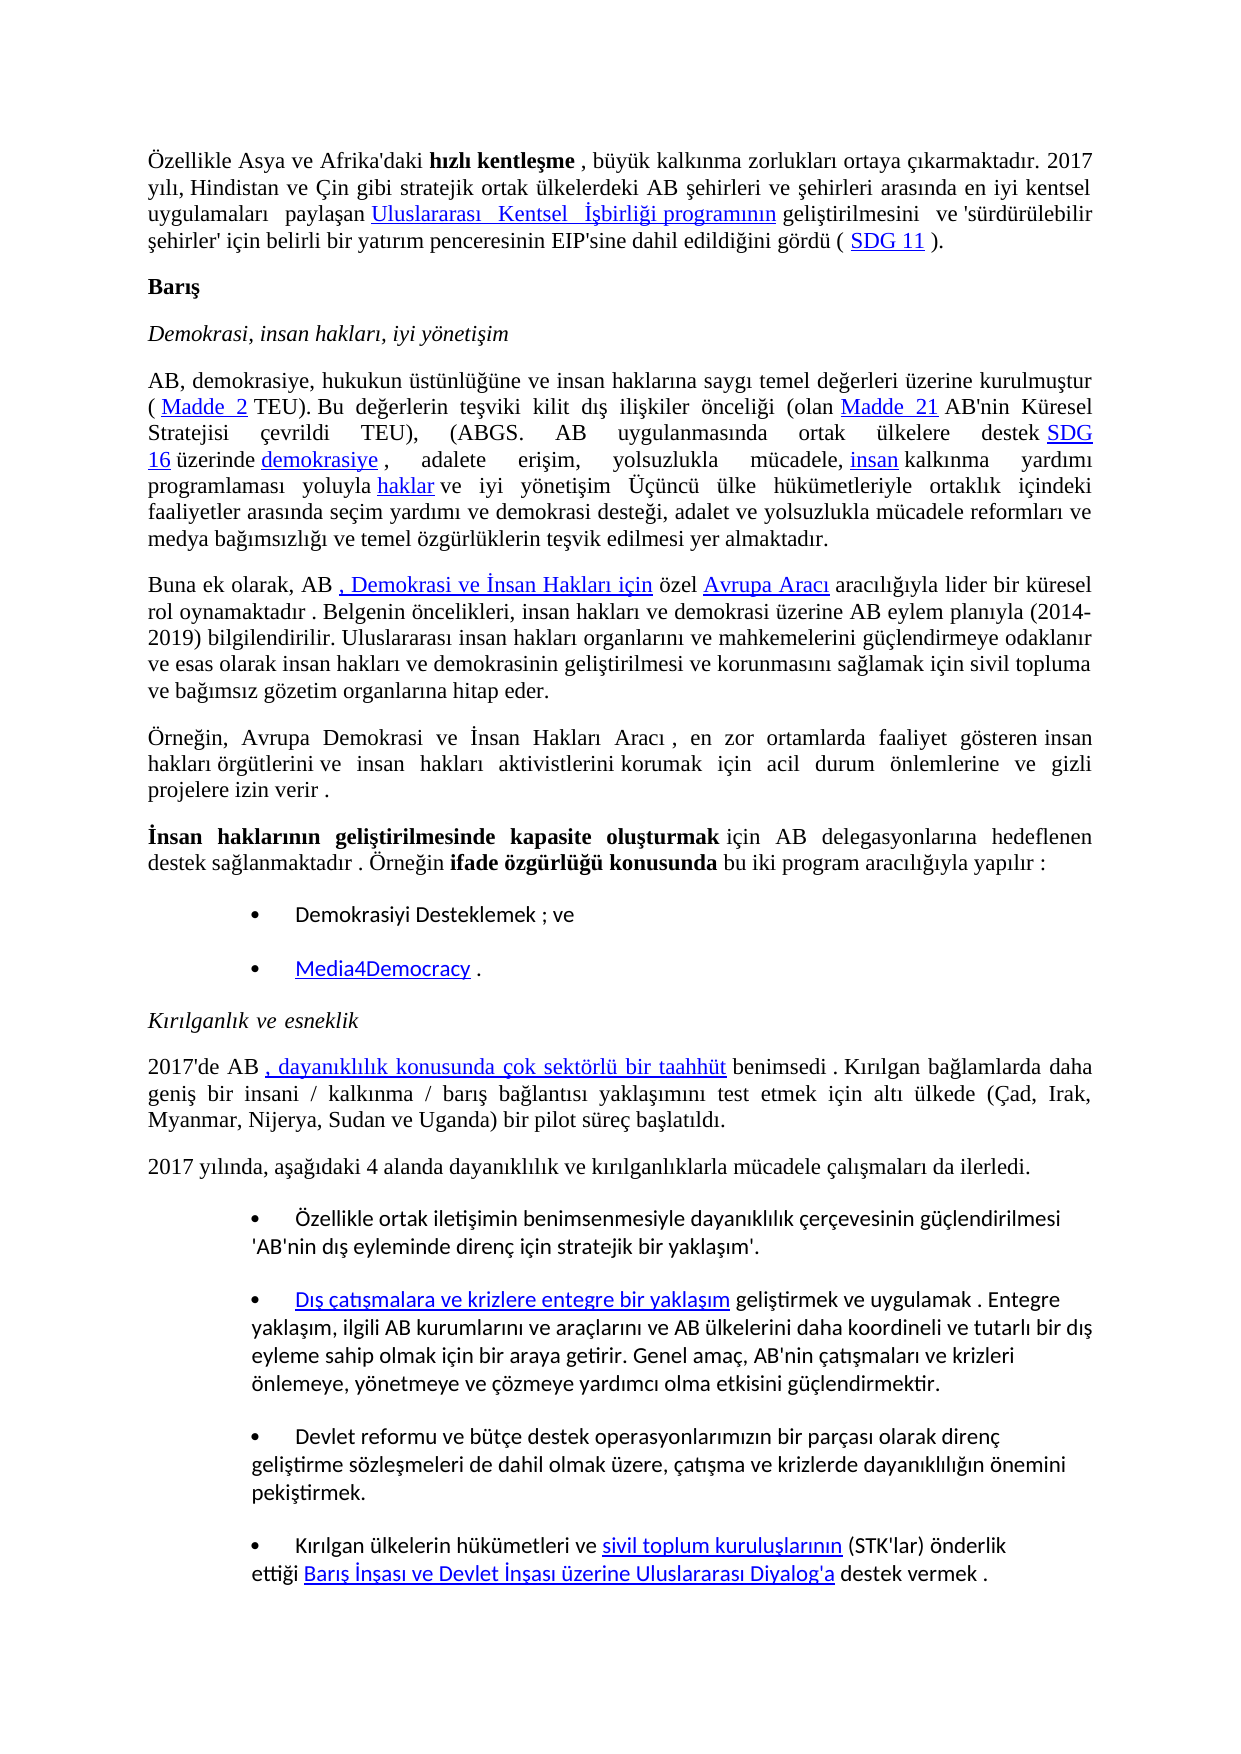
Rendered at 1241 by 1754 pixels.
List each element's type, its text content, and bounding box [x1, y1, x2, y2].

list Media4Democracy . [251, 954, 1093, 982]
list Devlet reformu ve bütçe destek operasyonlarımızın bir parçası olarak direnç geliştirme sözleşmeleri de dahil olmak üzere, çatışma ve krizlerde dayanıklılığın önemini pekiştirmek. [251, 1422, 1093, 1506]
list Demokrasiyi Desteklemek ; ve [251, 901, 1093, 929]
text 2017'de AB , dayanıklılık konusunda çok sektörlü bir taahhüt benimsedi . Kırılgan bağlamlarda daha geniş bir insani / kalkınma / barış bağlantısı yaklaşımını test etmek için altı ülkede (Çad, Irak, Myanmar, Nijerya, Sudan ve Uganda) bir pilot süreç başlatıldı. [148, 1053, 1093, 1132]
text Barış [148, 273, 1093, 300]
text AB, demokrasiye, hukukun üstünlüğüne ve insan haklarına saygı temel değerleri üzerine kurulmuştur ( Madde 2 TEU). Bu değerlerin teşviki kilit dış ilişkiler önceliği (olan Madde 21 AB'nin Küresel Stratejisi çevrildi TEU), (ABGS. AB uygulanmasında ortak ülkelere destek SDG 16 üzerinde demokrasiye , adalete erişim, yolsuzlukla mücadele, insan kalkınma yardımı programlaması yoluyla haklar ve iyi yönetişim Üçüncü ülke hükümetleriyle ortaklık içindeki faaliyetler arasında seçim yardımı ve demokrasi desteği, adalet ve yolsuzlukla mücadele reformları ve medya bağımsızlığı ve temel özgürlüklerin teşvik edilmesi yer almaktadır. [148, 367, 1093, 551]
text Özellikle Asya ve Afrika'daki hızlı kentleşme , büyük kalkınma zorlukları ortaya çıkarmaktadır. 2017 yılı, Hindistan ve Çin gibi stratejik ortak ülkelerdeki AB şehirleri ve şehirleri arasında en iyi kentsel uygulamaları paylaşan Uluslararası Kentsel İşbirliği programının geliştirilmesini ve 'sürdürülebilir şehirler' için belirli bir yatırım penceresinin EIP'sine dahil edildiğini gördü ( SDG 11 ). [148, 148, 1093, 253]
list Kırılgan ülkelerin hükümetleri ve sivil toplum kuruluşlarının (STK'lar) önderlik ettiği Barış İnşası ve Devlet İnşası üzerine Uluslararası Diyalog'a destek vermek . [251, 1531, 1093, 1587]
text Örneğin, Avrupa Demokrasi ve İnsan Hakları Aracı , en zor ortamlarda faaliyet gösteren insan hakları örgütlerini ve insan hakları aktivistlerini korumak için acil durum önlemlerine ve gizli projelere izin verir . [148, 723, 1093, 803]
list Özellikle ortak iletişimin benimsenmesiyle dayanıklılık çerçevesinin güçlendirilmesi 'AB'nin dış eyleminde direnç için stratejik bir yaklaşım'. [251, 1204, 1093, 1260]
text 2017 yılında, aşağıdaki 4 alanda dayanıklılık ve kırılganlıklarla mücadele çalışmaları da ilerledi. [148, 1153, 1093, 1179]
list Dış çatışmalara ve krizlere entegre bir yaklaşım geliştirmek ve uygulamak . Entegre yaklaşım, ilgili AB kurumlarını ve araçlarını ve AB ülkelerini daha koordineli ve tutarlı bir dış eyleme sahip olmak için bir araya getirir. Genel amaç, AB'nin çatışmaları ve krizleri önlemeye, yönetmeye ve çözmeye yardımcı olma etkisini güçlendirmektir. [251, 1285, 1093, 1397]
text Demokrasi, insan hakları, iyi yönetişim [148, 320, 1093, 346]
text İnsan haklarının geliştirilmesinde kapasite oluşturmak için AB delegasyonlarına hedeflenen destek sağlanmaktadır . Örneğin ifade özgürlüğü konusunda bu iki program aracılığıyla yapılır : [148, 823, 1093, 876]
text Kırılganlık ve esneklik [148, 1007, 1093, 1033]
text Buna ek olarak, AB , Demokrasi ve İnsan Hakları için özel Avrupa Aracı aracılığıyla lider bir küresel rol oynamaktadır . Belgenin öncelikleri, insan hakları ve demokrasi üzerine AB eylem planıyla (2014-2019) bilgilendirilir. Uluslararası insan hakları organlarını ve mahkemelerini güçlendirmeye odaklanır ve esas olarak insan hakları ve demokrasinin geliştirilmesi ve korunmasını sağlamak için sivil topluma ve bağımsız gözetim organlarına hitap eder. [148, 571, 1093, 703]
